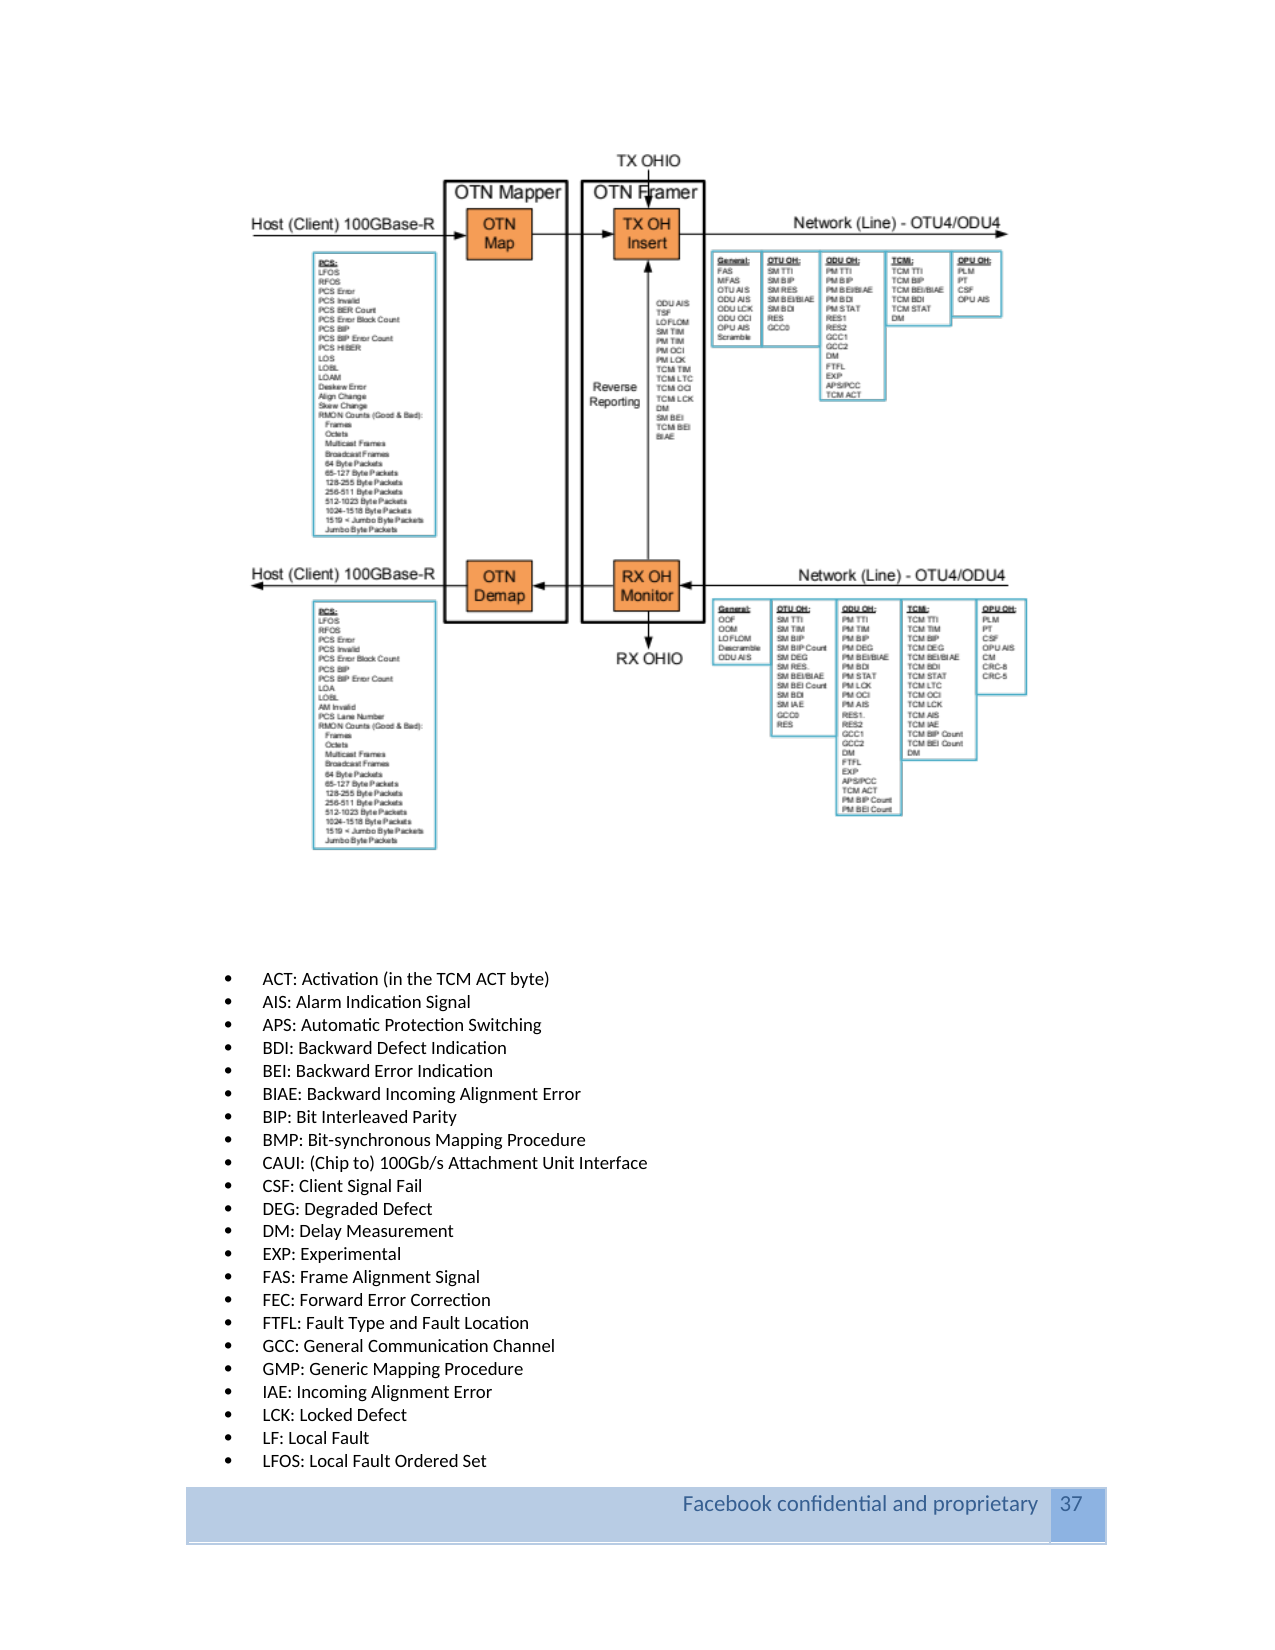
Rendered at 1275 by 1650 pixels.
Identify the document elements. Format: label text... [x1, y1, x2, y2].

list LCK: Locked Defect [225, 1403, 1087, 1426]
list AIS: Alarm Indication Signal [225, 990, 1087, 1013]
list FAS: Frame Alignment Signal [225, 1265, 1087, 1288]
list CSF: Client Signal Fail [225, 1174, 1087, 1197]
list FEC: Forward Error Correction [225, 1288, 1087, 1311]
list CAUI: (Chip to) 100Gb/s Attachment Unit Interface [225, 1151, 1087, 1174]
list DM: Delay Measurement [225, 1219, 1087, 1242]
list LF: Local Fault [225, 1426, 1087, 1449]
list APS: Automatic Protection Switching [225, 1013, 1087, 1036]
list BIAE: Backward Incoming Alignment Error [225, 1082, 1087, 1105]
list LFOS: Local Fault Ordered Set [225, 1449, 1087, 1472]
list BMP: Bit-synchronous Mapping Procedure [225, 1128, 1087, 1151]
list EXP: Experimental [225, 1242, 1087, 1265]
list BDI: Backward Defect Indication [225, 1036, 1087, 1059]
list GCC: General Communication Channel [225, 1334, 1087, 1357]
list FTFL: Fault Type and Fault Location [225, 1311, 1087, 1334]
list IAE: Incoming Alignment Error [225, 1380, 1087, 1403]
list GMP: Generic Mapping Procedure [225, 1357, 1087, 1380]
list DEG: Degraded Defect [225, 1197, 1087, 1219]
list BEI: Backward Error Indication [225, 1059, 1087, 1082]
list ACT: Activation (in the TCM ACT byte) [225, 967, 1087, 990]
list BIP: Bit Interleaved Parity [225, 1105, 1087, 1128]
